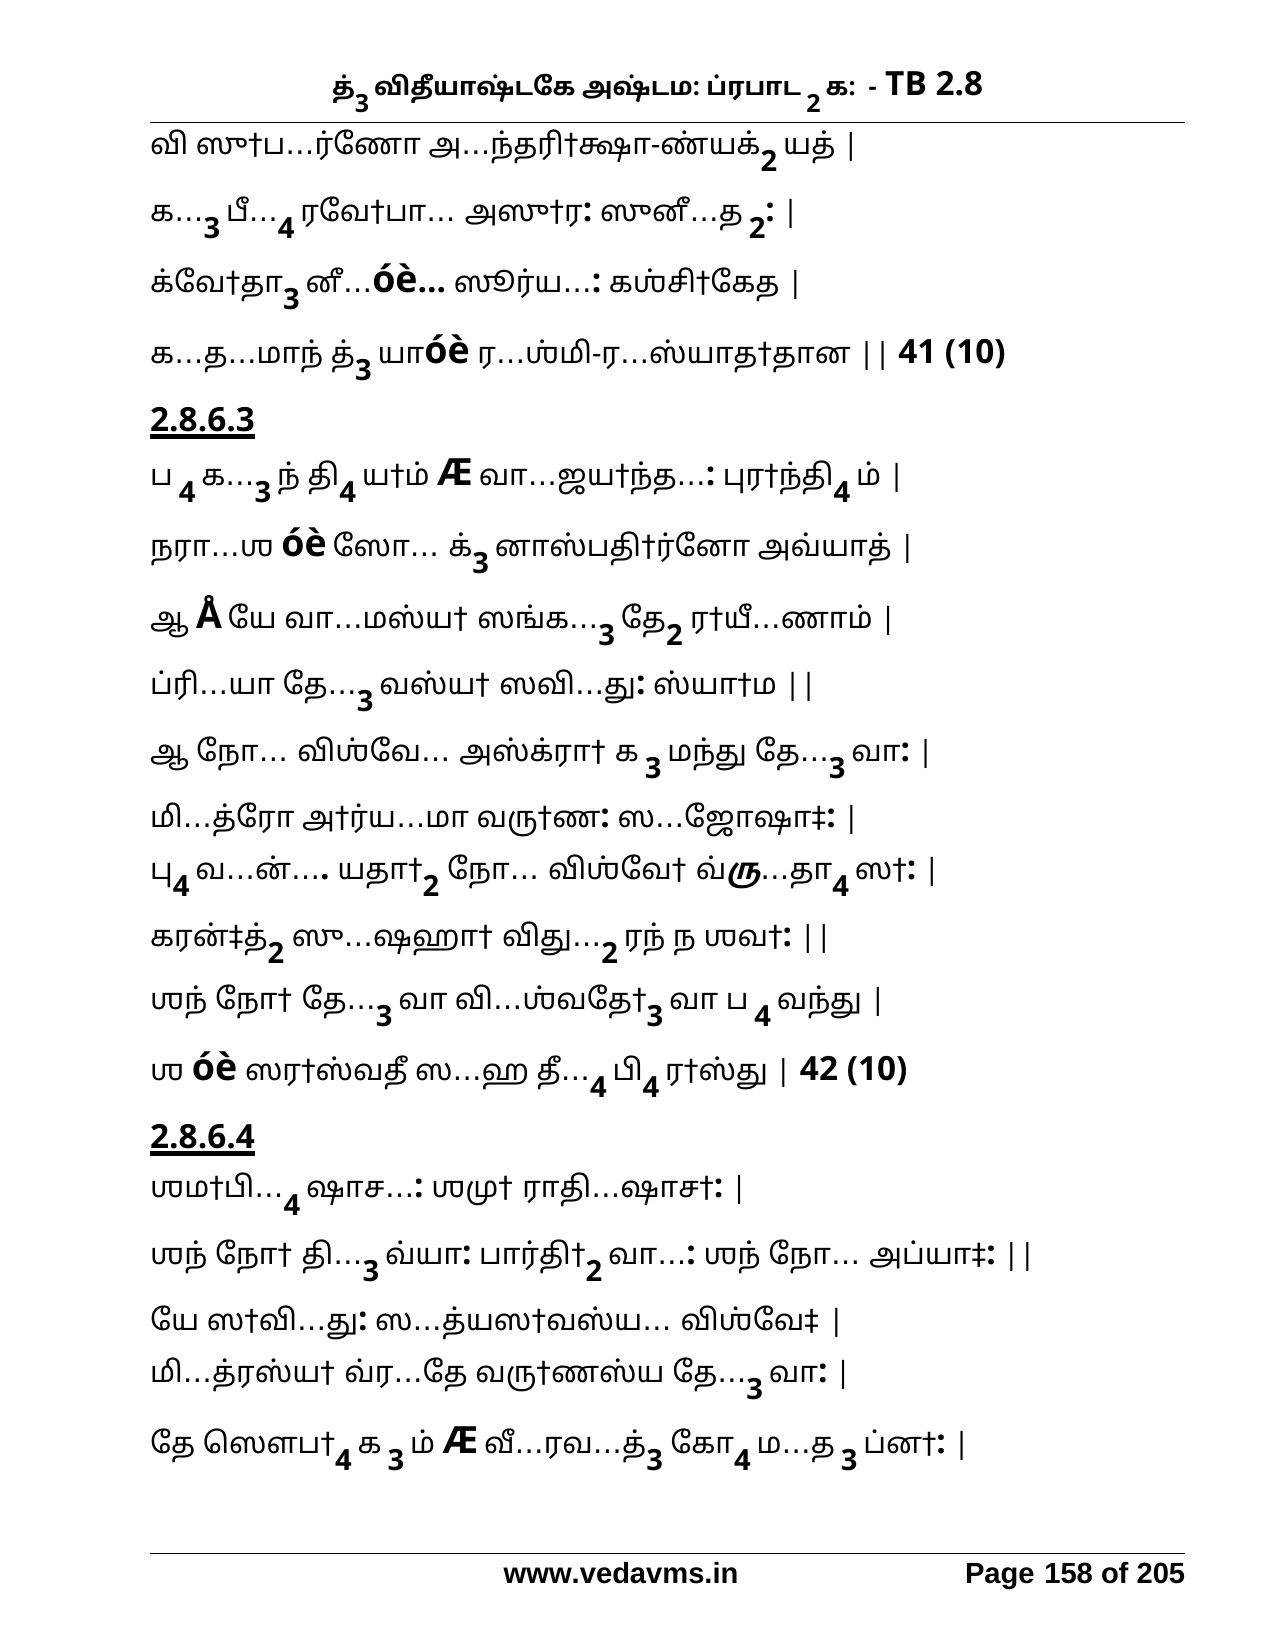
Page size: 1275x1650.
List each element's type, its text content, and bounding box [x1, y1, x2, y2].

text 2.8.6.4 [150, 1112, 1185, 1158]
text 2.8.6.3 [150, 396, 1185, 441]
text ஶóè ஸர†ஸ்வதீ ஸ…ஹ தீ…4பி4ர†ஸ்து | 42 (10) [150, 1040, 1185, 1106]
text ஶம†பி…4ஷாச…: ஶமு† ராதி…ஷாச†: | ஶந் நோ† தி…3வ்யா: பார்தி†2வா…: ஶந் நோ… அப்யா‡: || யே ஸ†வி…து: ஸ…த்யஸ†வஸ்ய… விஶ்வே‡ | மி…த்ரஸ்ய† வ்ர…தே வரு†ணஸ்ய தே…3வா: | தே ஸௌப†4க3ம் Æவீ…ரவ…த்3‍ கோ4ம…த3ப்ன†: | [150, 1162, 1185, 1479]
text ப4க…3ந் தி4ய†ம் Æவா…ஜய†ந்த…: புர†ந்தி4ம் | நரா…ஶóèஸோ… க்3னாஸ்பதி†ர்னோ அவ்யாத் | ஆÅயே வா…மஸ்ய† ஸங்க…3தே2 ர†யீ…ணாம் | ப்ரி…யா தே…3வஸ்ய† ஸவி…து: ஸ்யா†ம || ஆ நோ… விஶ்வே… அஸ்க்ரா† க3மந்து தே…3வா: | மி…த்ரோ அ†ர்ய…மா வரு†ண: ஸ…ஜோஷா‡: | பு4வ…ன்…. யதா†2 நோ… விஶ்வே† வ்ரு…தா4ஸ†: | [150, 445, 1185, 905]
text கரன்‡த்2 ஸு…ஷஹா† விது…2ரந் ந ஶவ†: || [150, 911, 1185, 972]
text ஶந் நோ† தே…3வா வி…ஶ்வதே†3வா ப4வந்து | [150, 978, 1185, 1034]
